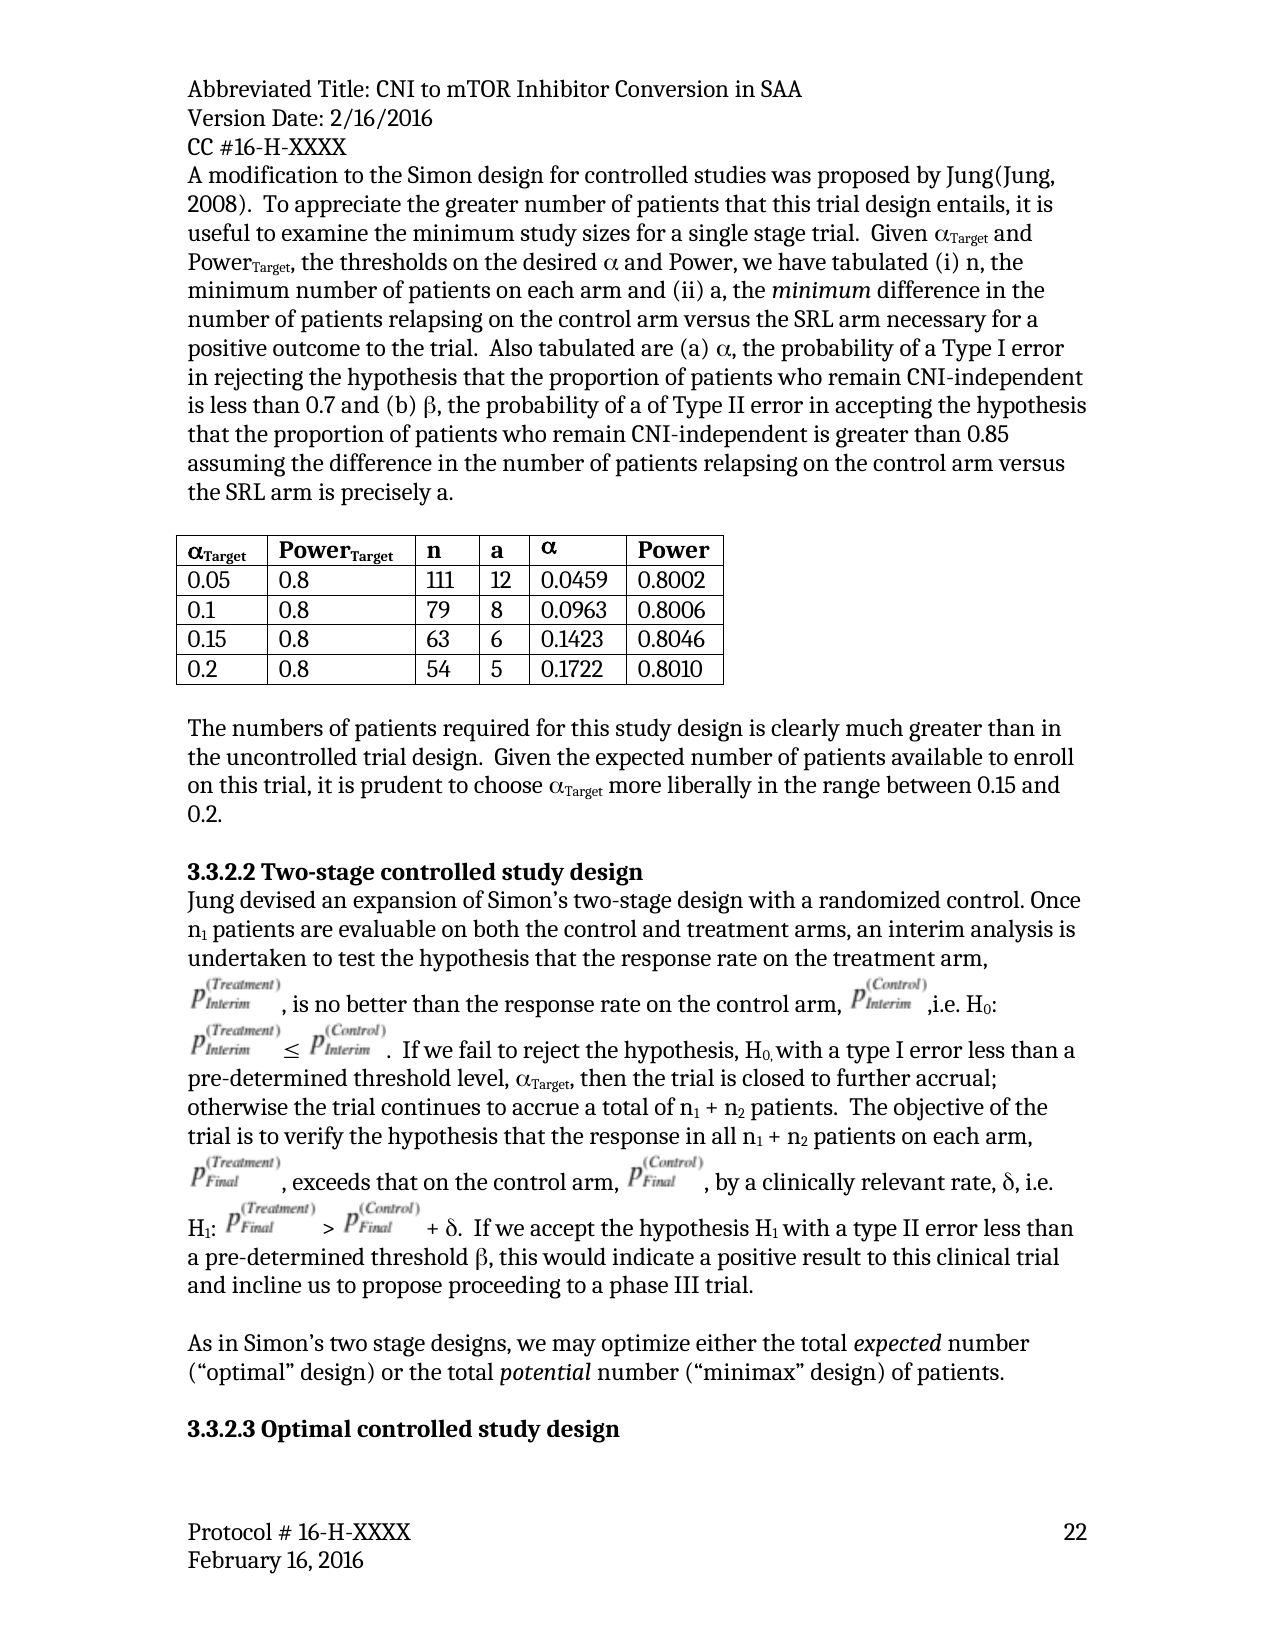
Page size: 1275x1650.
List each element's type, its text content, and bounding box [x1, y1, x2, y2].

table_header Power [627, 536, 723, 565]
table_cell 0.8 [268, 596, 415, 624]
table_cell 79 [416, 596, 479, 624]
table_cell 0.8 [268, 655, 415, 684]
table_cell 0.0459 [530, 566, 626, 594]
table_cell 0.1 [177, 596, 267, 624]
table_header n [416, 536, 479, 565]
text 3.3.2.3 Optimal controlled study design [187, 1415, 1087, 1444]
table_cell 12 [480, 566, 529, 594]
table_header PowerTarget [268, 536, 415, 565]
table_cell 0.8002 [627, 566, 723, 594]
text Jung devised an expansion of Simon’s two-stage design with a randomized control. Once n1 patients are evaluable on both the control and treatment arms, an interim analysis is undertaken to test the hypothesis that the response rate on the treatment arm, , is no better than the response rate on the control arm, ,i.e. H0: . If we fail to reject the hypothesis, H0, with a type I error less than a pre-determined threshold level, Target, then the trial is closed to further accrual; otherwise the trial continues to accrue a total of n1 + n2 patients. The objective of the trial is to verify the hypothesis that the response in all n1 + n2 patients on each arm, , exceeds that on the control arm, , by a clinically relevant rate, , i.e. H1: > + . If we accept the hypothesis H1 with a type II error less than a pre-determined threshold , this would indicate a positive result to this clinical trial and incline us to propose proceeding to a phase III trial. [187, 886, 1087, 1300]
text 3.3.2.2 Two-stage controlled study design [187, 857, 1087, 886]
table_header Target [177, 536, 267, 565]
table_cell 0.05 [177, 566, 267, 594]
table_cell 6 [480, 625, 529, 654]
table_cell 0.2 [177, 655, 267, 684]
table_cell 0.8006 [627, 596, 723, 624]
text As in Simon’s two stage designs, we may optimize either the total expected number (“optimal” design) or the total potential number (“minimax” design) of patients. [187, 1329, 1087, 1386]
table_cell 0.15 [177, 625, 267, 654]
table_cell 0.8046 [627, 625, 723, 654]
table_cell 5 [480, 655, 529, 684]
table_cell 0.1423 [530, 625, 626, 654]
table_cell 0.0963 [530, 596, 626, 624]
table_cell 0.8 [268, 566, 415, 594]
table_cell 8 [480, 596, 529, 624]
text A modification to the Simon design for controlled studies was proposed by Jung(Jung, 2008). To appreciate the greater number of patients that this trial design entails, it is useful to examine the minimum study sizes for a single stage trial. Given Target and PowerTarget, the thresholds on the desired and Power, we have tabulated (i) n, the minimum number of patients on each arm and (ii) a, the minimum difference in the number of patients relapsing on the control arm versus the SRL arm necessary for a positive outcome to the trial. Also tabulated are (a) , the probability of a Type I error in rejecting the hypothesis that the proportion of patients who remain CNI-independent is less than 0.7 and (b) , the probability of a of Type II error in accepting the hypothesis that the proportion of patients who remain CNI-independent is greater than 0.85 assuming the difference in the number of patients relapsing on the control arm versus the SRL arm is precisely a. [187, 161, 1087, 506]
table_cell 54 [416, 655, 479, 684]
table_header a [480, 536, 529, 565]
table_cell 63 [416, 625, 479, 654]
table_cell 111 [416, 566, 479, 594]
table_header [530, 536, 626, 565]
text The numbers of patients required for this study design is clearly much greater than in the uncontrolled trial design. Given the expected number of patients available to enroll on this trial, it is prudent to choose Target more liberally in the range between 0.15 and 0.2. [187, 714, 1087, 829]
table_cell 0.8 [268, 625, 415, 654]
table_cell 0.1722 [530, 655, 626, 684]
table_cell 0.8010 [627, 655, 723, 684]
